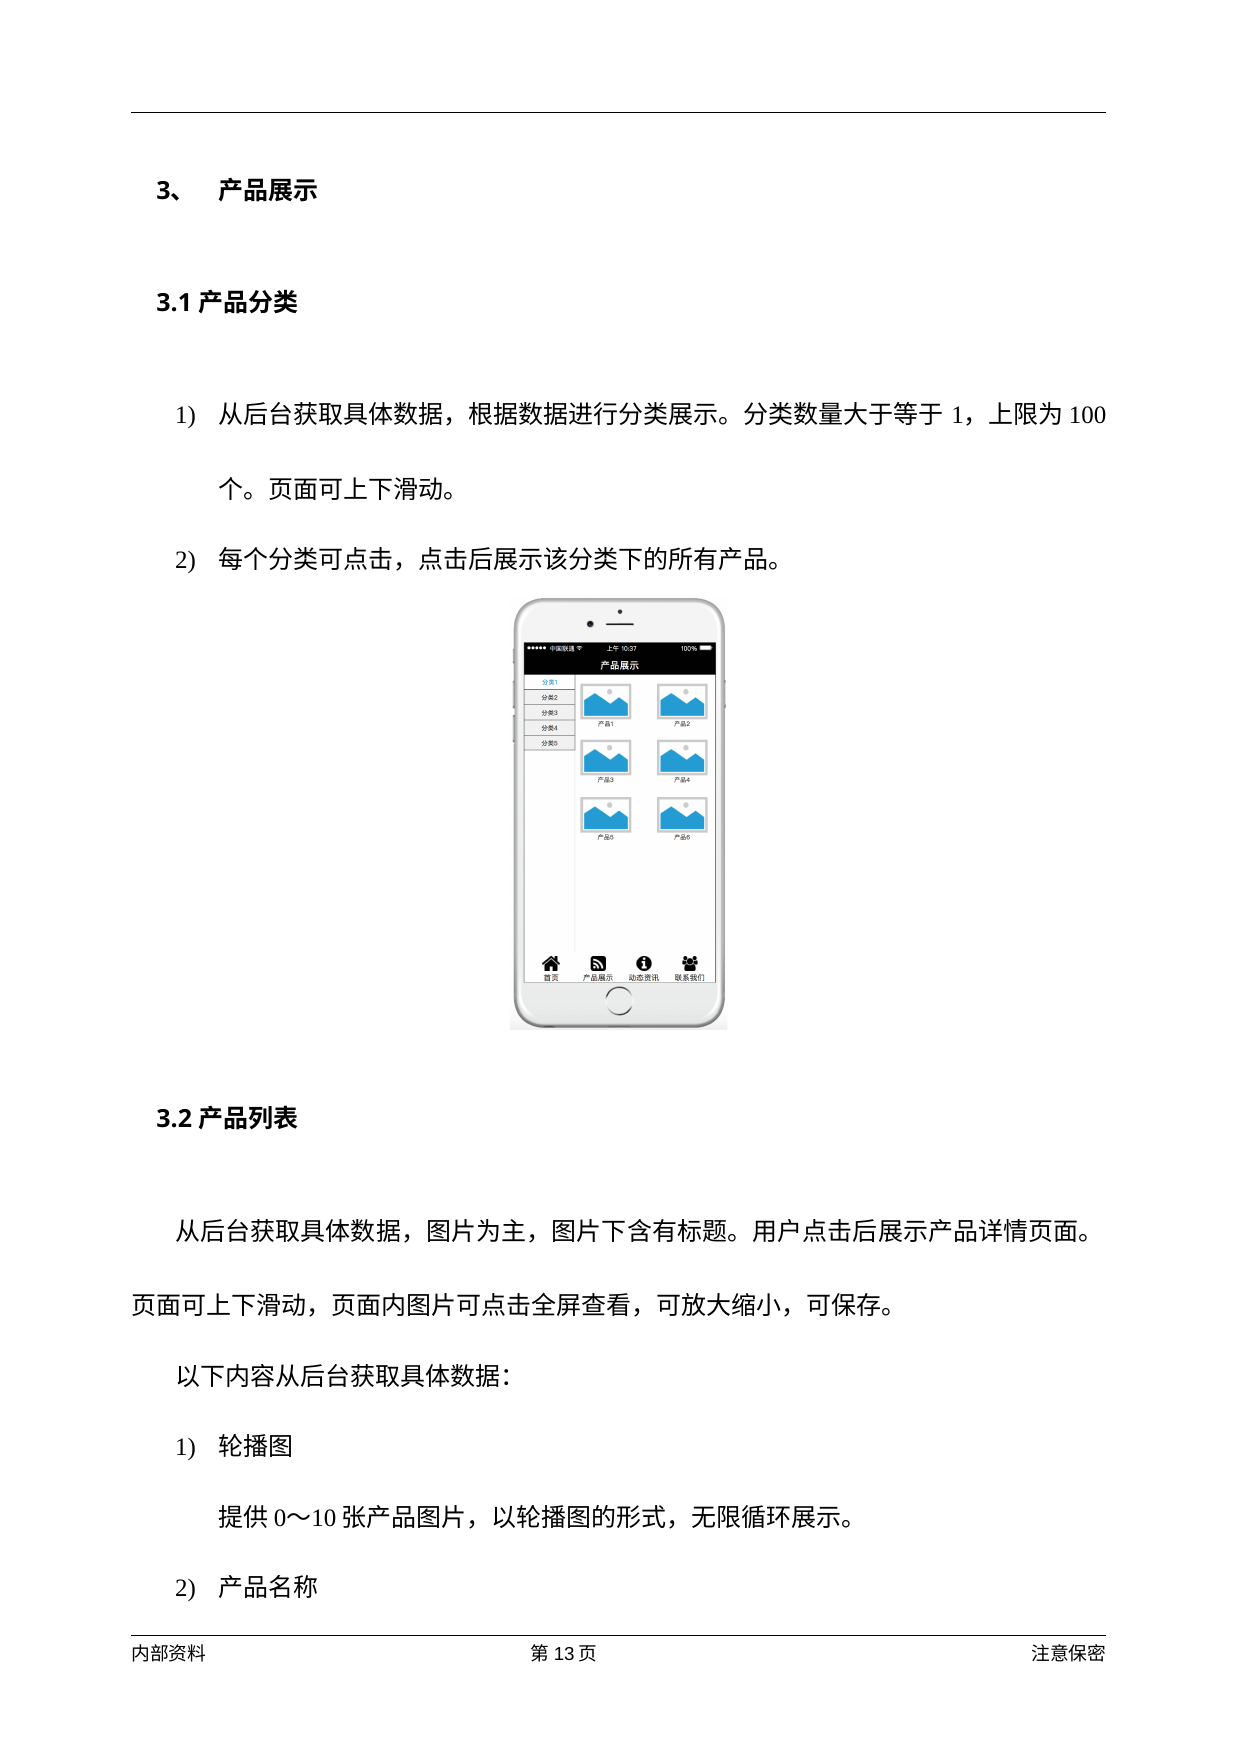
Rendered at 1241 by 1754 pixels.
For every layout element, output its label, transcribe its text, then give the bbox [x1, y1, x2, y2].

subtitle 产品列表 [156, 1084, 1081, 1149]
picture [510, 596, 728, 1030]
subtitle 产品分类 [156, 268, 1081, 333]
list 轮播图 [175, 1412, 1106, 1477]
list 产品名称 [175, 1553, 1106, 1618]
list 从后台获取具体数据，根据数据进行分类展示。分类数量大于等于1，上限为100个。页面可上下滑动。 [175, 380, 1106, 520]
text 以下内容从后台获取具体数据： [131, 1342, 1106, 1407]
list 提供0～10张产品图片，以轮播图的形式，无限循环展示。 [219, 1483, 1106, 1548]
text 从后台获取具体数据，图片为主，图片下含有标题。用户点击后展示产品详情页面。页面可上下滑动，页面内图片可点击全屏查看，可放大缩小，可保存。 [131, 1197, 1106, 1336]
subtitle 产品展示 [156, 156, 1081, 221]
list 每个分类可点击，点击后展示该分类下的所有产品。 [175, 526, 1106, 591]
